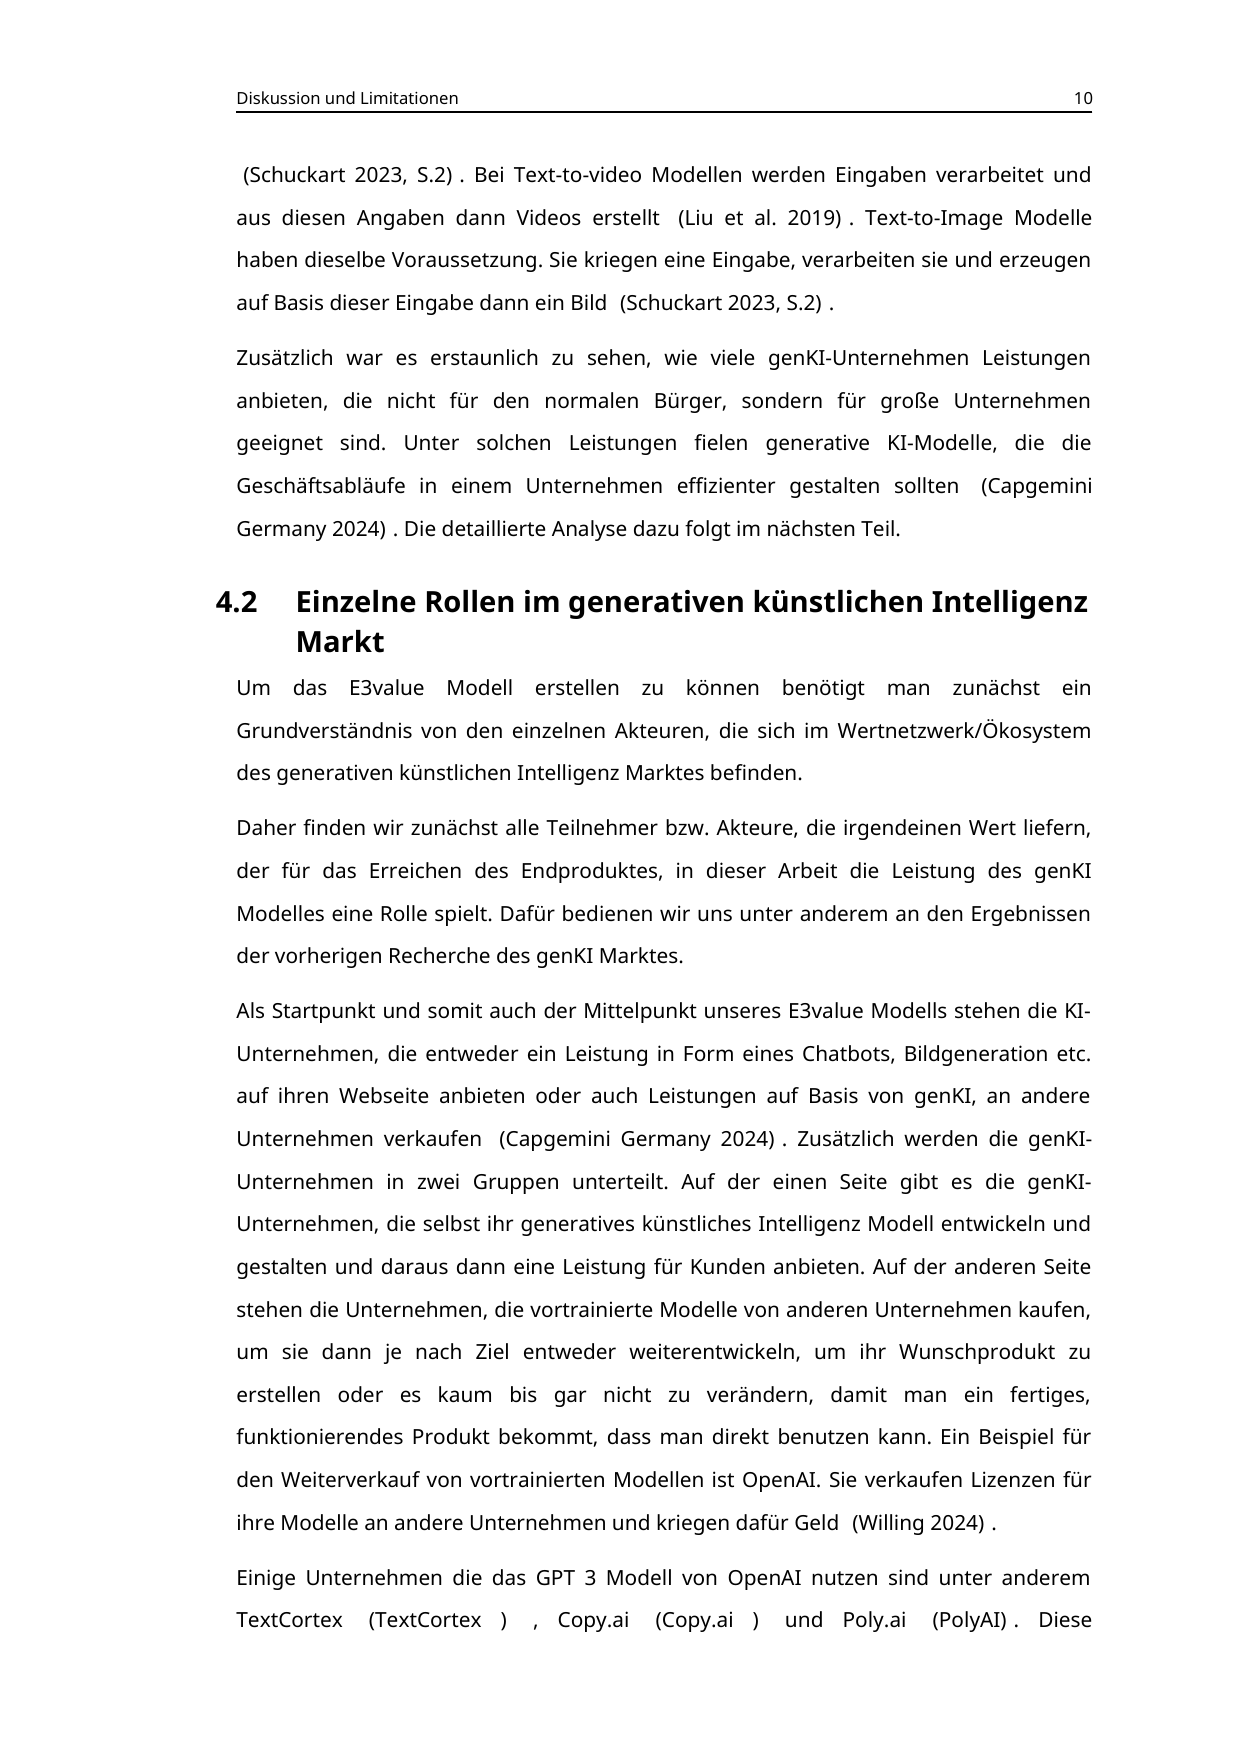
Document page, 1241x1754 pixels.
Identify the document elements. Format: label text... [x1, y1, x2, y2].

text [236, 160, 1092, 317]
text Zusätzlich war es erstaunlich zu sehen, wie viele genKI-Unternehmen Leistungen anbieten, die nicht für den normalen Bürger, sondern für große Unternehmen geeignet sind. Unter solchen Leistungen fielen generative KI-Modelle, die die Geschäftsabläufe in einem Unternehmen effizienter gestalten sollten . Die detaillierte Analyse dazu folgt im nächsten Teil. [236, 343, 1092, 542]
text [236, 1563, 1092, 1634]
text Als Startpunkt und somit auch der Mittelpunkt unseres E3value Modells stehen die KI-Unternehmen, die entweder ein Leistung in Form eines Chatbots, Bildgeneration etc. auf ihren Webseite anbieten oder auch Leistungen auf Basis von genKI, an andere Unternehmen verkaufen . Zusätzlich werden die genKI-Unternehmen in zwei Gruppen unterteilt. Auf der einen Seite gibt es die genKI-Unternehmen, die selbst ihr generatives künstliches Intelligenz Modell entwickeln und gestalten und daraus dann eine Leistung für Kunden anbieten. Auf der anderen Seite stehen die Unternehmen, die vortrainierte Modelle von anderen Unternehmen kaufen, um sie dann je nach Ziel entweder weiterentwickeln, um ihr Wunschprodukt zu erstellen oder es kaum bis gar nicht zu verändern, damit man ein fertiges, funktionierendes Produkt bekommt, dass man direkt benutzen kann. Ein Beispiel für den Weiterverkauf von vortrainierten Modellen ist OpenAI. Sie verkaufen Lizenzen für ihre Modelle an andere Unternehmen und kriegen dafür Geld . [236, 996, 1092, 1536]
text Daher finden wir zunächst alle Teilnehmer bzw. Akteure, die irgendeinen Wert liefern, der für das Erreichen des Endproduktes, in dieser Arbeit die Leistung des genKI Modelles eine Rolle spielt. Dafür bedienen wir uns unter anderem an den Ergebnissen der vorherigen Recherche des genKI Marktes. [236, 813, 1092, 970]
subtitle Einzelne Rollen im generativen künstlichen Intelligenz Markt [216, 581, 1092, 661]
text Um das E3value Modell erstellen zu können benötigt man zunächst ein Grundverständnis von den einzelnen Akteuren, die sich im Wertnetzwerk/Ökosystem des generativen künstlichen Intelligenz Marktes befinden. [236, 673, 1092, 787]
